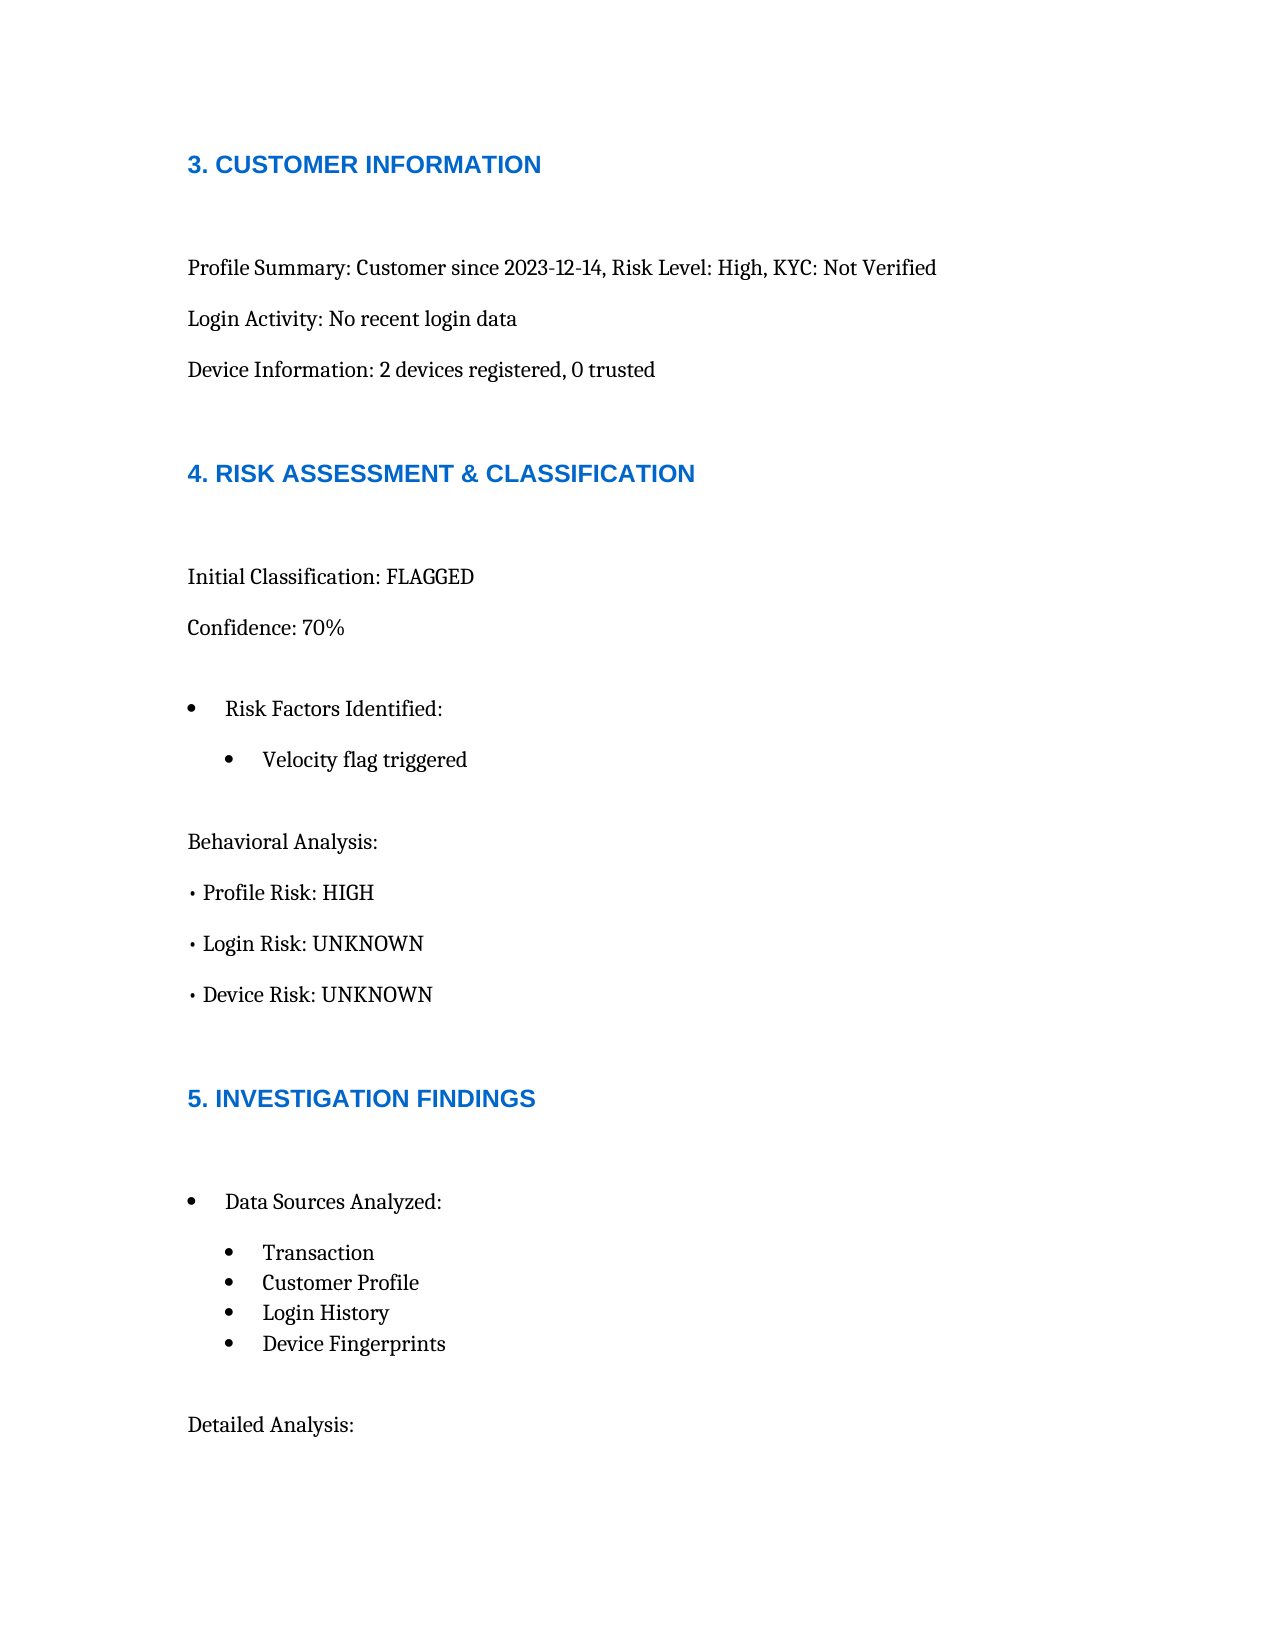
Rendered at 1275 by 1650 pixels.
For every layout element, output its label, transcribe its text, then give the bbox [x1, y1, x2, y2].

text Behavioral Analysis: [187, 798, 1087, 855]
text Profile Summary: Customer since 2023-12-14, Risk Level: High, KYC: Not Verified [187, 255, 1087, 281]
text • Login Risk: UNKNOWN [187, 931, 1087, 957]
list Login History [225, 1300, 1087, 1326]
text Detailed Analysis: [187, 1381, 1087, 1438]
text Login Activity: No recent login data [187, 306, 1087, 332]
list Transaction [225, 1240, 1087, 1266]
list Device Fingerprints [225, 1330, 1087, 1357]
list Risk Factors Identified: [187, 696, 1087, 723]
list Customer Profile [225, 1270, 1087, 1296]
text 5. INVESTIGATION FINDINGS [187, 1084, 1087, 1112]
text • Device Risk: UNKNOWN [187, 982, 1087, 1008]
text Confidence: 70% [187, 615, 1087, 672]
text 4. RISK ASSESSMENT & CLASSIFICATION [187, 459, 1087, 488]
text 3. CUSTOMER INFORMATION [187, 150, 1087, 179]
text • Profile Risk: HIGH [187, 879, 1087, 906]
list Velocity flag triggered [225, 747, 1087, 774]
text Device Information: 2 devices registered, 0 trusted [187, 357, 1087, 383]
text Initial Classification: FLAGGED [187, 564, 1087, 590]
list Data Sources Analyzed: [187, 1189, 1087, 1215]
